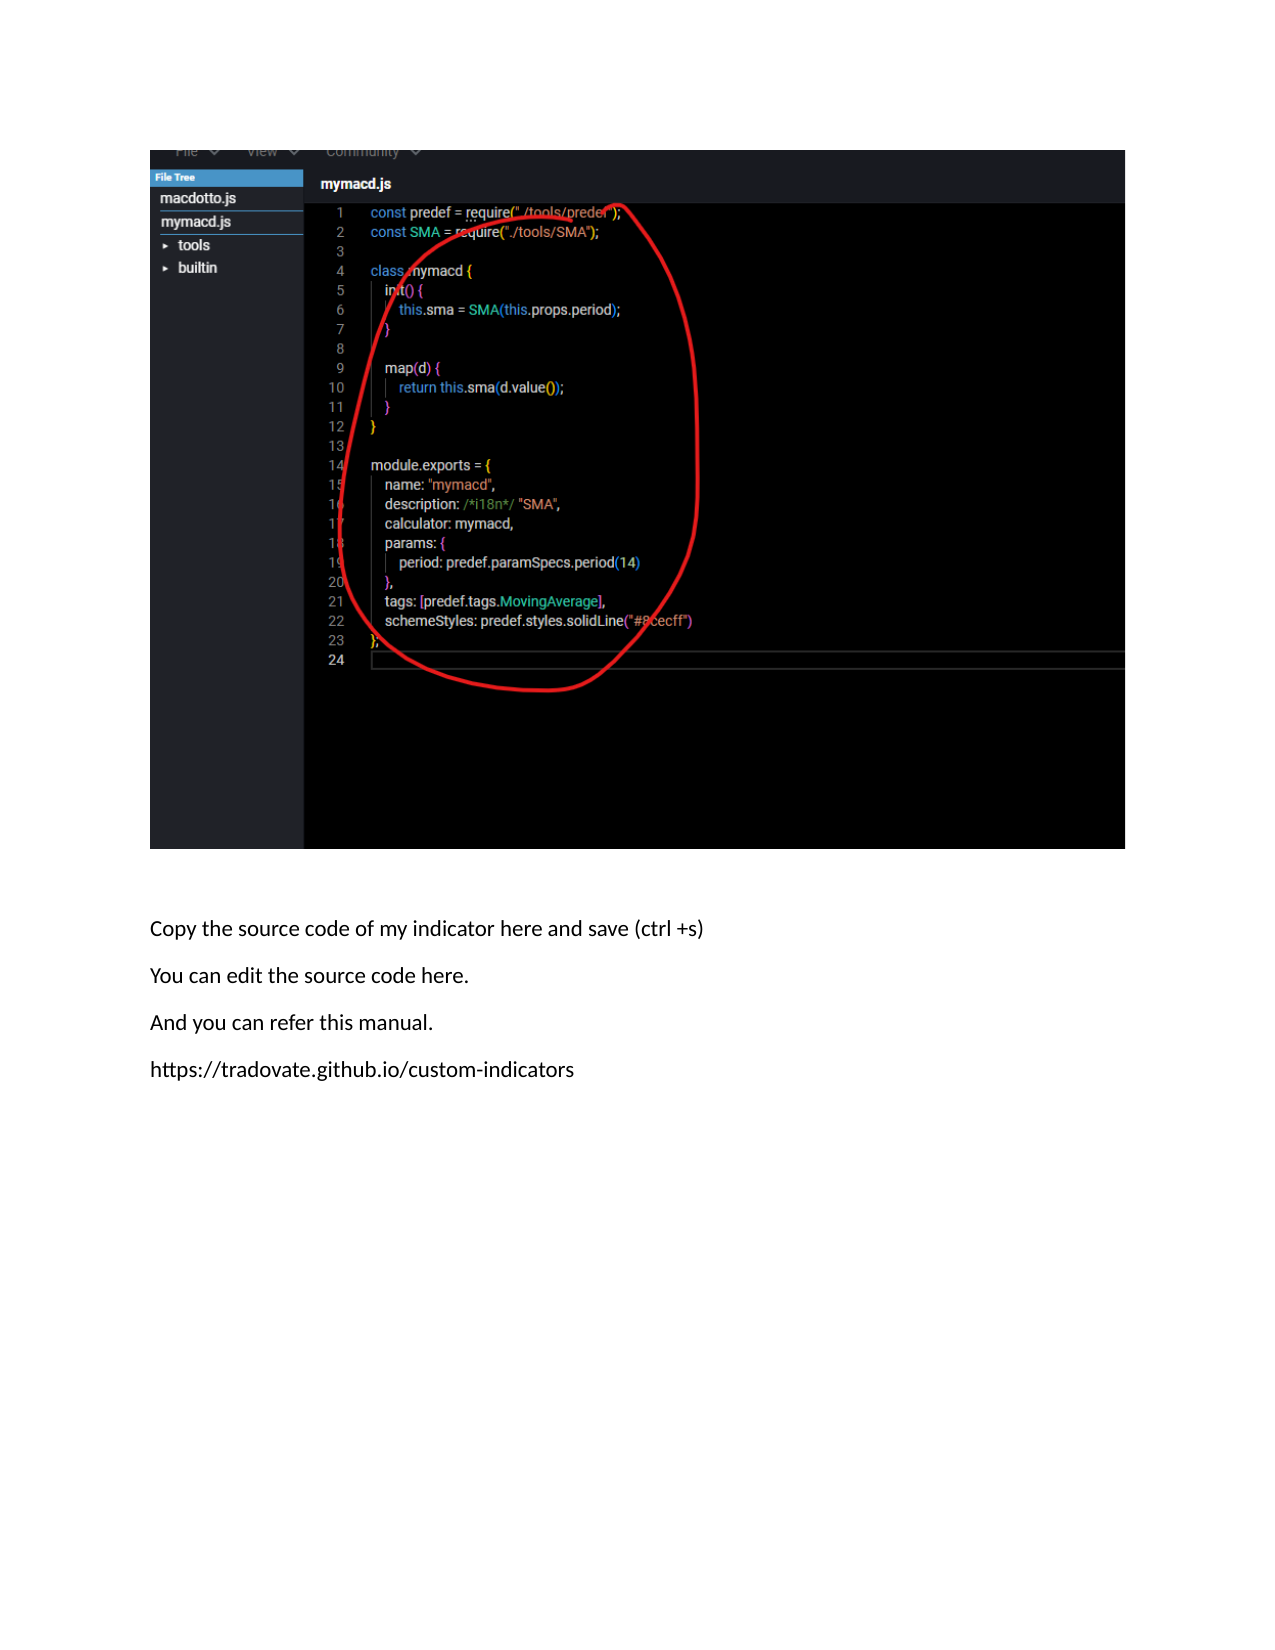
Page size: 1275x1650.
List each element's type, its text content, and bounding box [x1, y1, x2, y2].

text Copy the source code of my indicator here and save (ctrl +s) [150, 914, 1125, 942]
text You can edit the source code here. [150, 961, 1125, 989]
picture [150, 150, 1125, 849]
text https://tradovate.github.io/custom-indicators [150, 1055, 1125, 1083]
text And you can refer this manual. [150, 1008, 1125, 1036]
